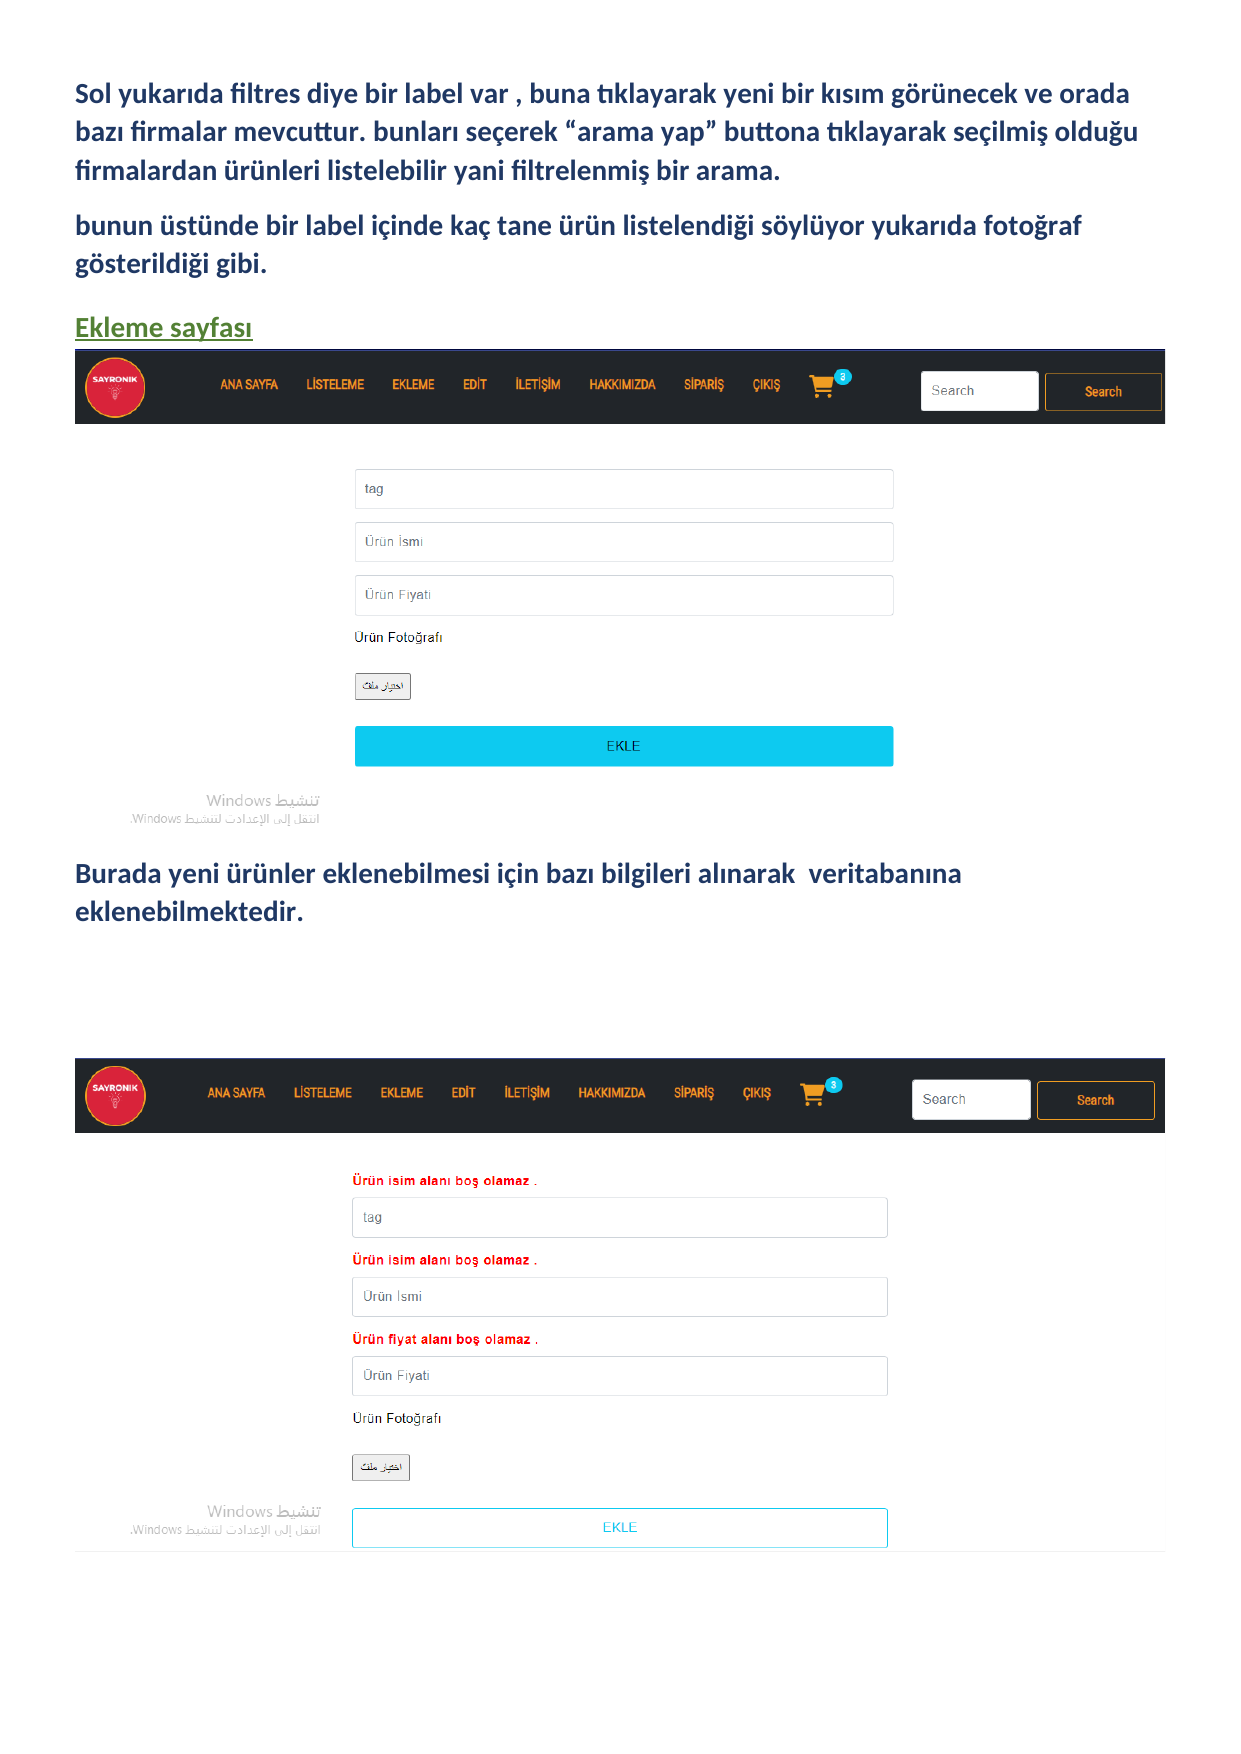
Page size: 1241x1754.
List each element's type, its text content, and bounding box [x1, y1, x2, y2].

text Burada yeni ürünler eklenebilmesi için bazı bilgileri alınarak veritabanına eklenebilmektedir. [75, 855, 1165, 929]
text Ekleme sayfası [75, 309, 1165, 344]
picture [75, 1058, 1166, 1552]
picture [75, 349, 1166, 836]
text Sol yukarıda filtres diye bir label var , buna tıklayarak yeni bir kısım görünecek ve orada bazı firmalar mevcuttur. bunları seçerek “arama yap” buttona tıklayarak seçilmiş olduğu firmalardan ürünleri listelebilir yani filtrelenmiş bir arama. [75, 75, 1165, 187]
text bunun üstünde bir label içinde kaç tane ürün listelendiği söylüyor yukarıda fotoğraf gösterildiği gibi. [75, 207, 1165, 281]
